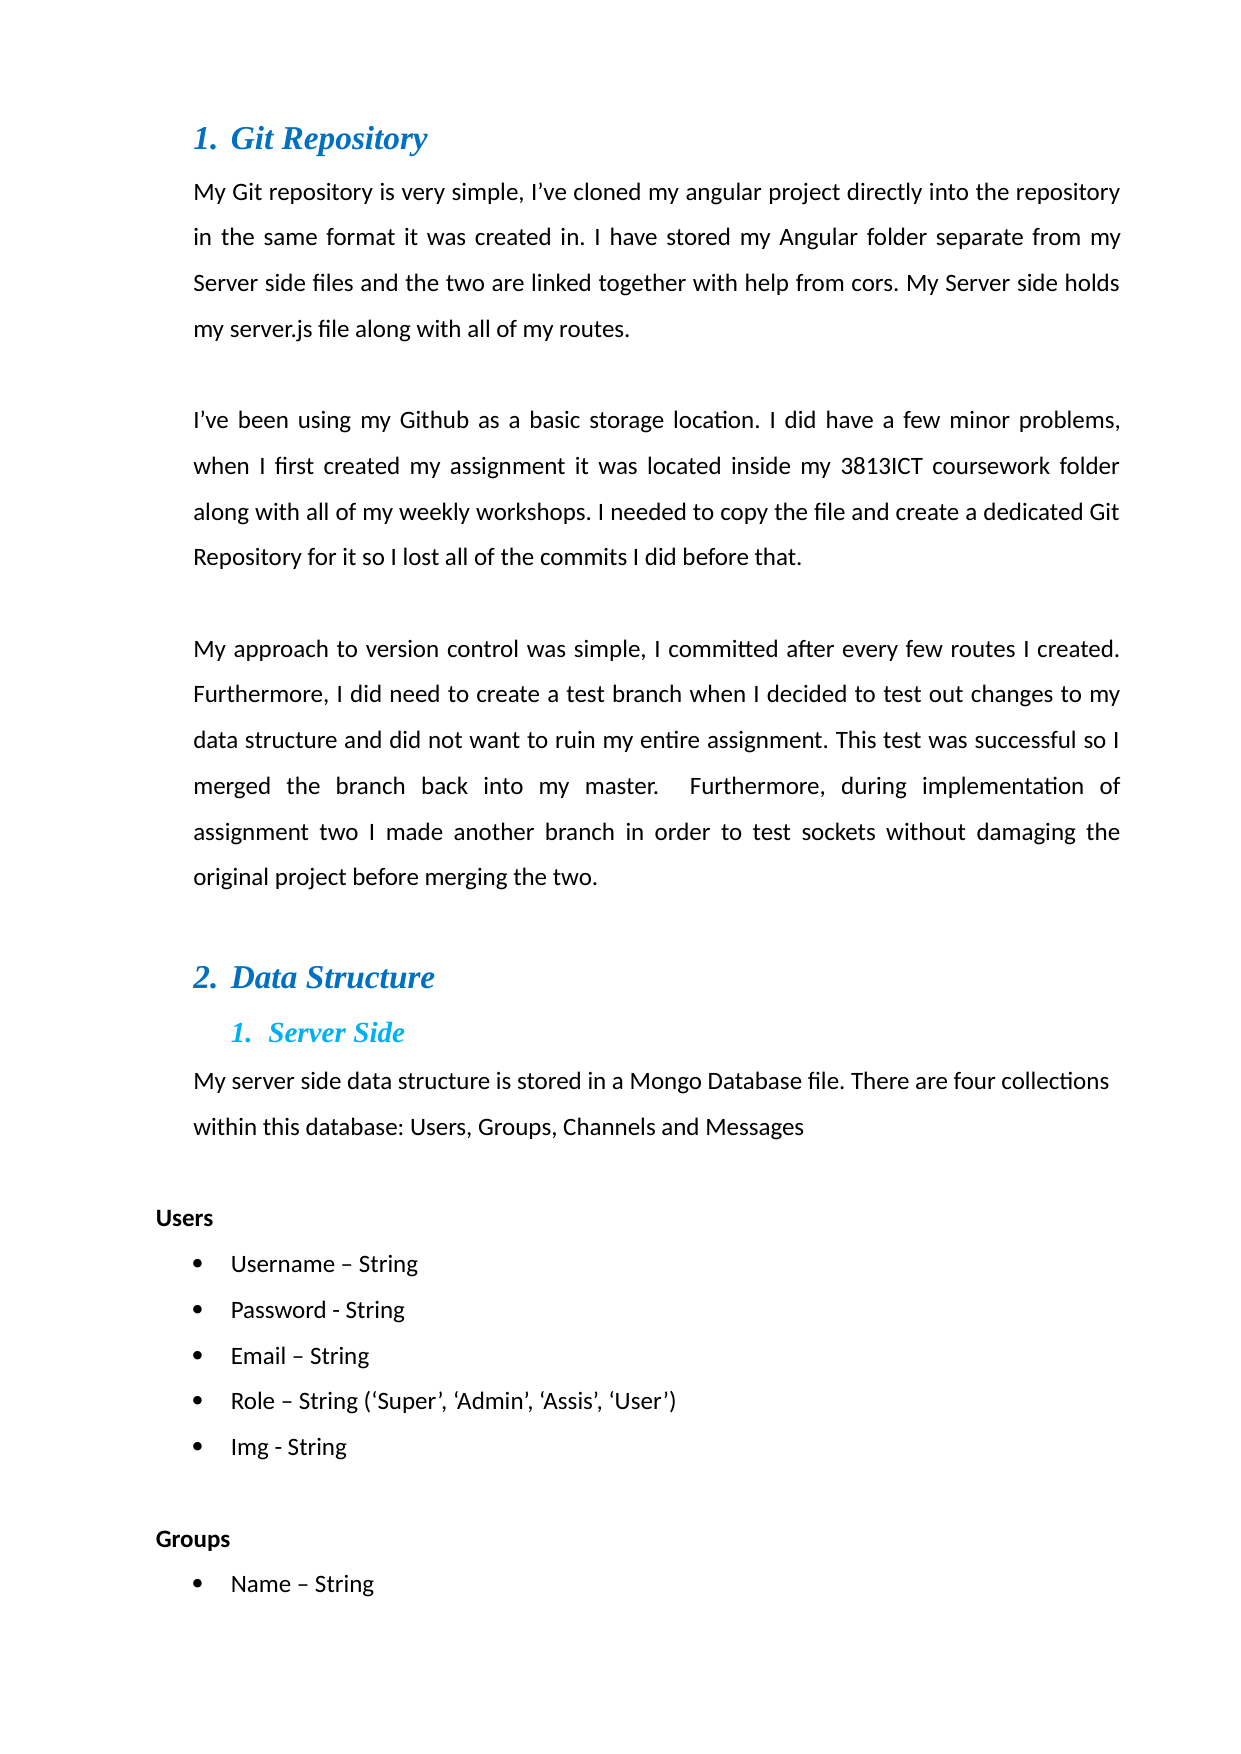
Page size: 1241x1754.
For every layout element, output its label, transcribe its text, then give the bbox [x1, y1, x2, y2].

text Users [156, 1203, 1122, 1233]
list Username – String [193, 1248, 1122, 1279]
text Groups [156, 1523, 1122, 1553]
text My server side data structure is stored in a Mongo Database file. There are four collections within this database: Users, Groups, Channels and Messages [193, 1065, 1122, 1142]
list Name – String [193, 1568, 1122, 1599]
text I’ve been using my Github as a basic storage location. I did have a few minor problems, when I first created my assignment it was located inside my 3813ICT coursework folder along with all of my weekly workshops. I needed to copy the file and create a dedicated Git Repository for it so I lost all of the commits I did before that. [193, 404, 1122, 572]
text My approach to version control was simple, I committed after every few routes I created. Furthermore, I did need to create a test branch when I decided to test out changes to my data structure and did not want to ruin my entire assignment. This test was successful so I merged the branch back into my master. Furthermore, during implementation of assignment two I made another branch in order to test sockets without damaging the original project before merging the two. [193, 633, 1122, 892]
list Git Repository [193, 118, 1122, 156]
list Email – String [193, 1340, 1122, 1370]
list Server Side [231, 1015, 1122, 1049]
text My Git repository is very simple, I’ve cloned my angular project directly into the repository in the same format it was created in. I have stored my Angular folder separate from my Server side files and the two are linked together with help from cors. My Server side holds my server.js file along with all of my routes. [193, 176, 1122, 343]
list Role – String (‘Super’, ‘Admin’, ‘Assis’, ‘User’) [193, 1386, 1122, 1416]
list Password - String [193, 1294, 1122, 1324]
list Img - String [193, 1431, 1122, 1462]
list Data Structure [193, 958, 1122, 996]
